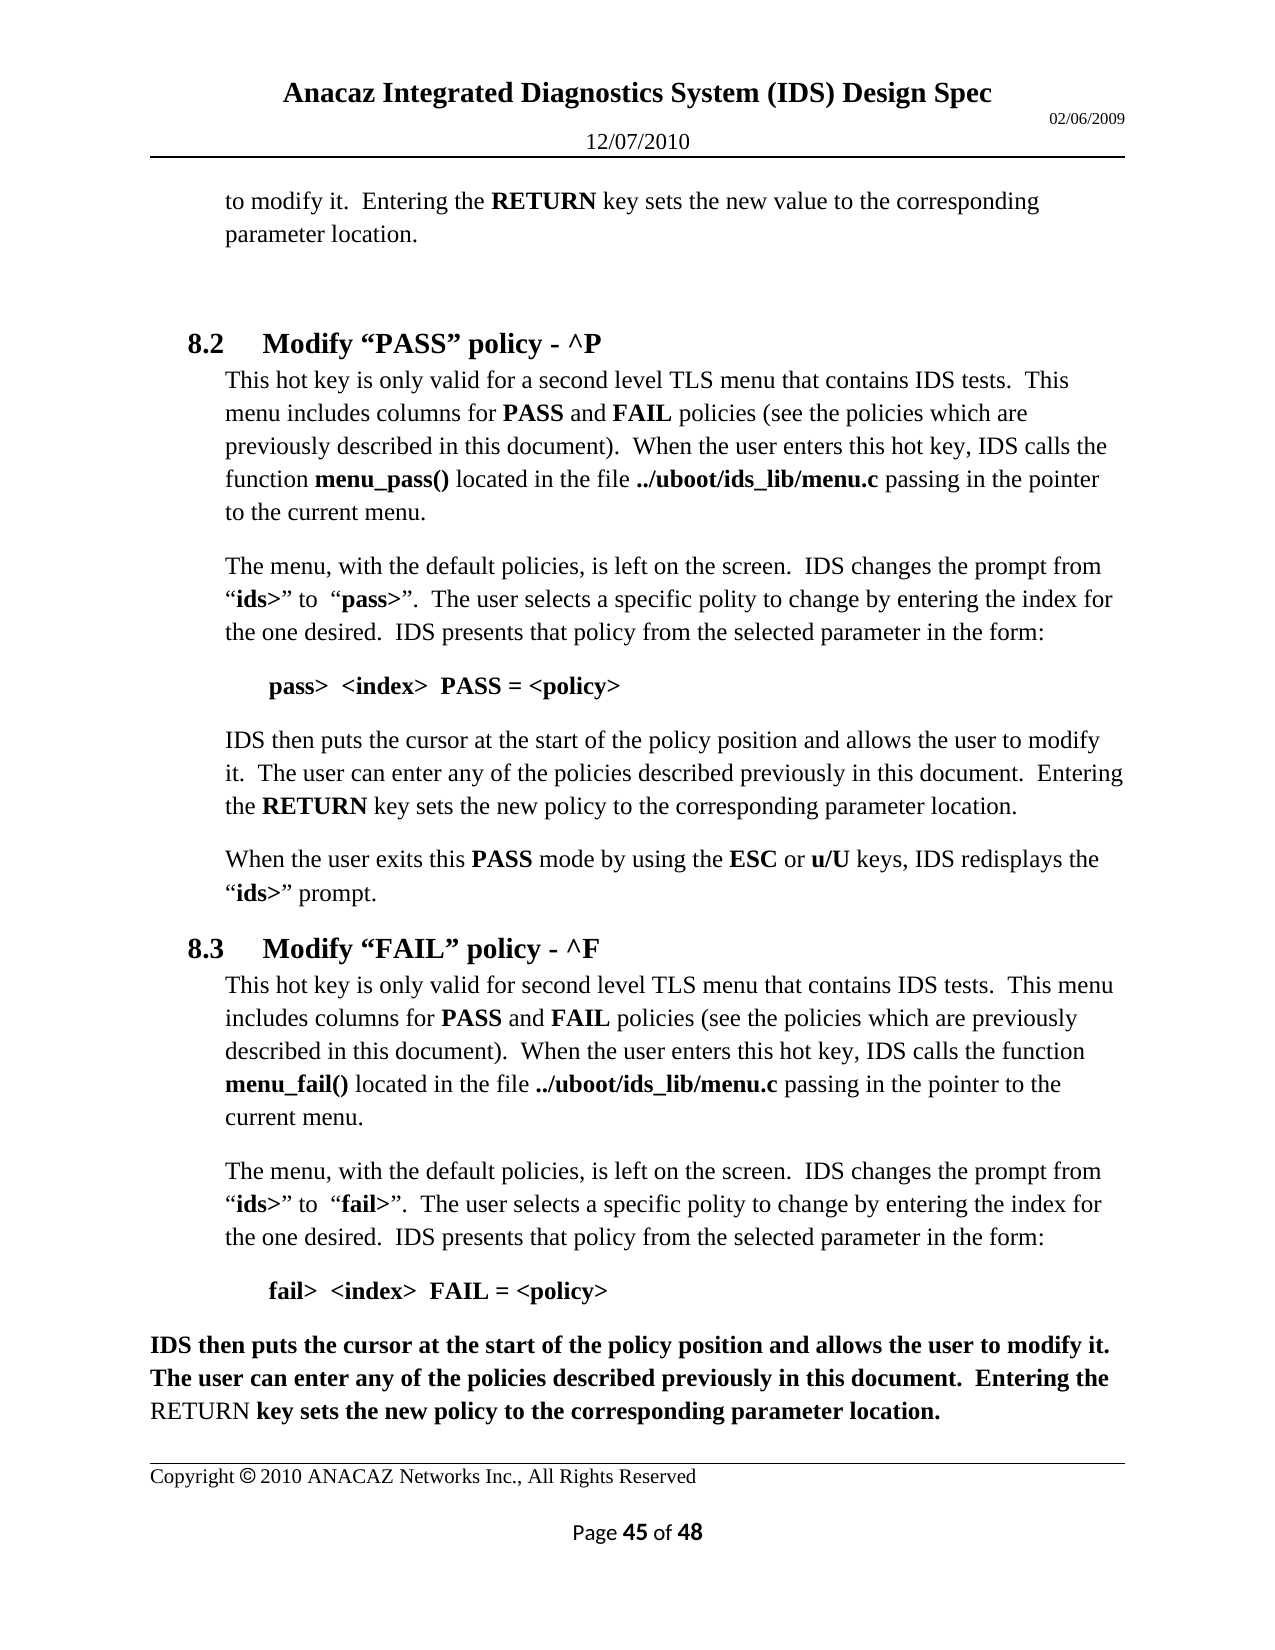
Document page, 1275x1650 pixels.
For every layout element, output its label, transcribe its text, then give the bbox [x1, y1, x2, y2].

text This hot key is only valid for second level TLS menu that contains IDS tests. This menu includes columns for PASS and FAIL policies (see the policies which are previously described in this document). When the user enters this hot key, IDS calls the function menu_fail() located in the file ../uboot/ids_lib/menu.c passing in the pointer to the current menu. [225, 970, 1125, 1131]
text This hot key is only valid for a second level TLS menu that contains IDS tests. This menu includes columns for PASS and FAIL policies (see the policies which are previously described in this document). When the user enters this hot key, IDS calls the function menu_pass() located in the file ../uboot/ids_lib/menu.c passing in the pointer to the current menu. [225, 365, 1125, 526]
subtitle Modify “PASS” policy - ^P [187, 326, 1125, 360]
text IDS then puts the cursor at the start of the policy position and allows the user to modify it. The user can enter any of the policies described previously in this document. Entering the RETURN key sets the new policy to the corresponding parameter location. [225, 725, 1125, 819]
text When the user exits this PASS mode by using the ESC or u/U keys, IDS redisplays the “ids>” prompt. [225, 844, 1125, 906]
text IDS then puts the cursor at the start of the policy position and allows the user to modify it. The user can enter any of the policies described previously in this document. Entering the RETURN key sets the new policy to the corresponding parameter location. [150, 1330, 1125, 1424]
subtitle Modify “FAIL” policy - ^F [187, 931, 1125, 965]
text pass> <index> PASS = <policy> [225, 671, 1125, 699]
text The menu, with the default policies, is left on the screen. IDS changes the prompt from “ids>” to “pass>”. The user selects a specific polity to change by entering the index for the one desired. IDS presents that policy from the selected parameter in the form: [225, 551, 1125, 646]
text fail> <index> FAIL = <policy> [225, 1276, 1125, 1304]
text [225, 186, 1125, 247]
text The menu, with the default policies, is left on the screen. IDS changes the prompt from “ids>” to “fail>”. The user selects a specific polity to change by entering the index for the one desired. IDS presents that policy from the selected parameter in the form: [225, 1156, 1125, 1251]
